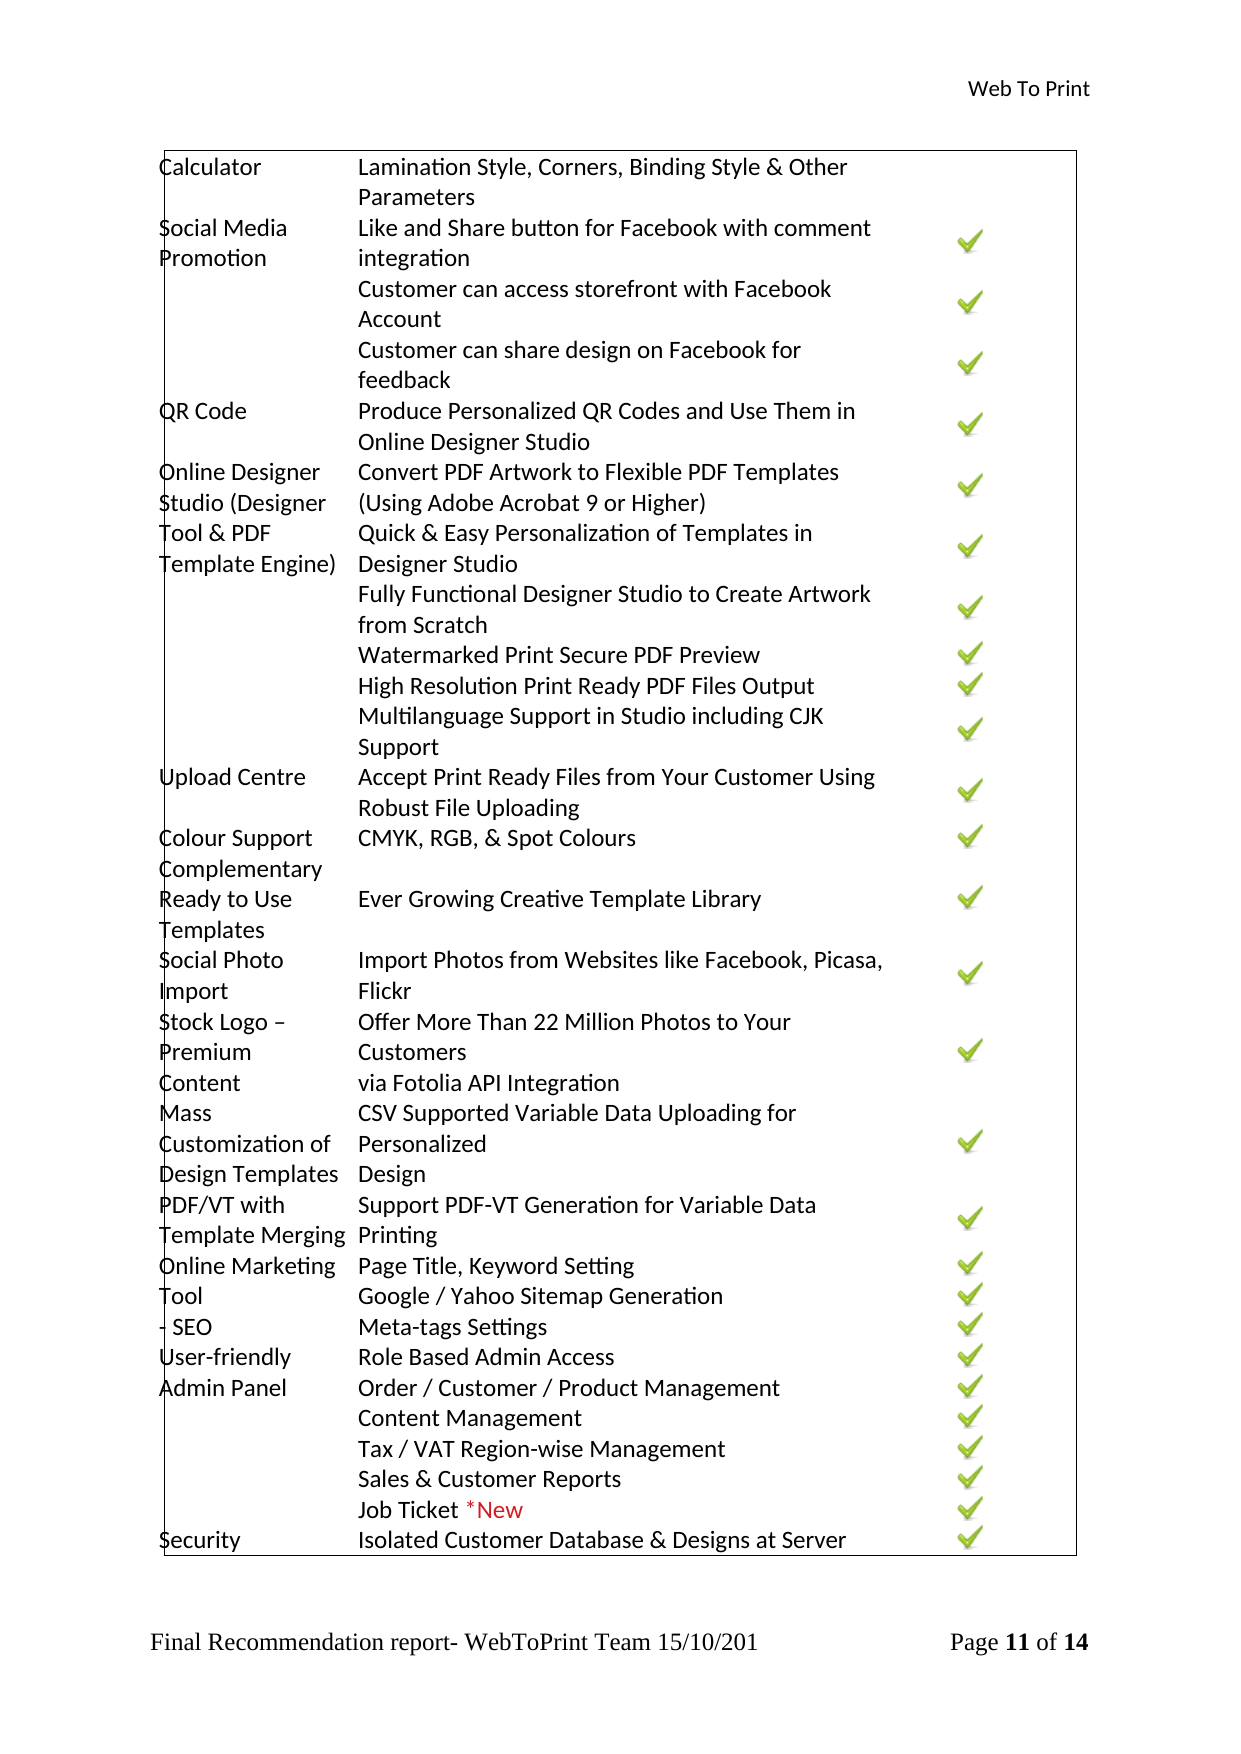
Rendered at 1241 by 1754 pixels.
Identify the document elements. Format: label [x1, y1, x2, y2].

picture [957, 1434, 983, 1460]
picture [957, 823, 983, 849]
picture [957, 350, 983, 376]
picture [957, 1312, 983, 1337]
picture [957, 1524, 983, 1550]
picture [957, 533, 983, 559]
picture [957, 884, 983, 910]
picture [957, 1403, 983, 1429]
picture [957, 411, 983, 437]
picture [957, 1205, 983, 1231]
picture [957, 1495, 983, 1521]
picture [957, 594, 983, 620]
picture [957, 1281, 983, 1307]
picture [957, 640, 983, 666]
picture [957, 1464, 983, 1490]
picture [957, 1373, 983, 1399]
picture [957, 716, 983, 742]
picture [957, 1251, 983, 1276]
picture [957, 1037, 983, 1063]
picture [957, 961, 983, 986]
picture [957, 777, 983, 803]
picture [957, 1342, 983, 1368]
picture [957, 228, 983, 254]
picture [957, 472, 983, 498]
table_header [165, 151, 1076, 1555]
picture [957, 671, 983, 697]
picture [957, 289, 983, 315]
picture [957, 1128, 983, 1154]
